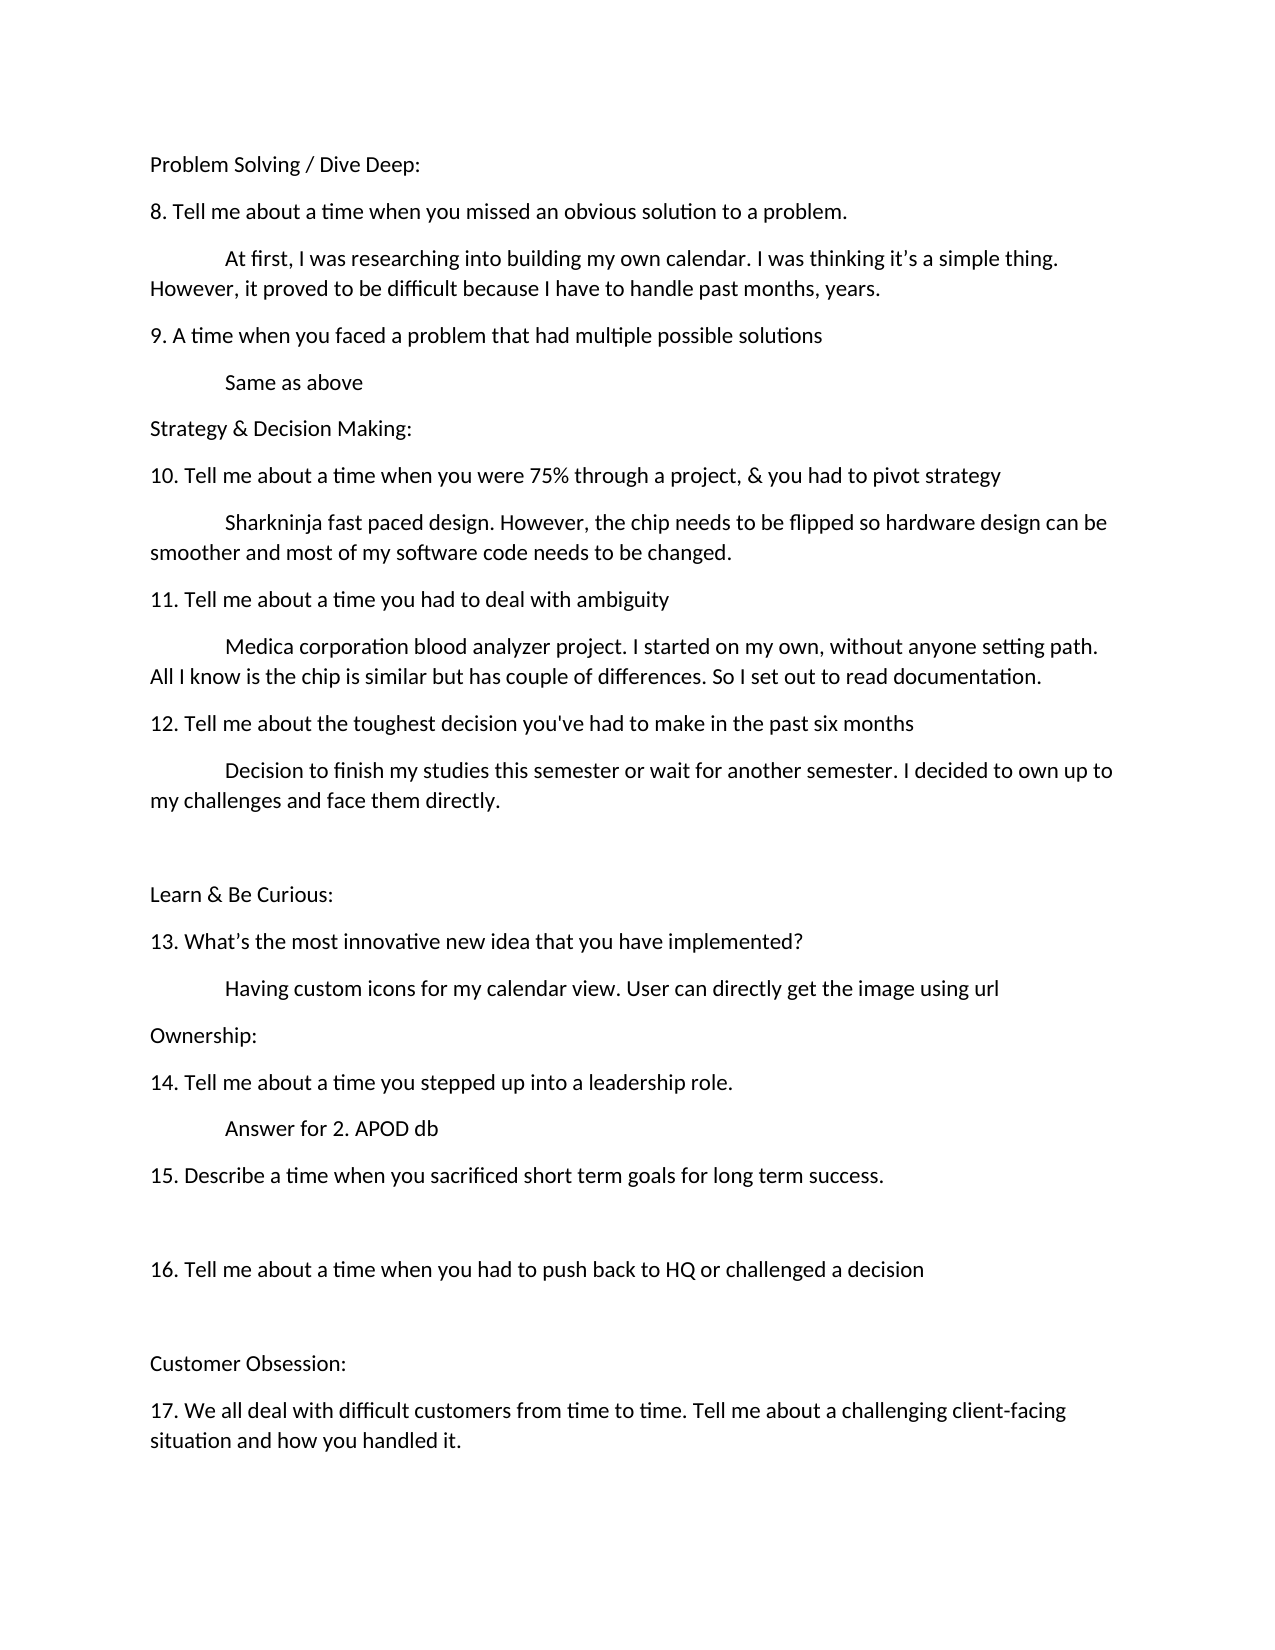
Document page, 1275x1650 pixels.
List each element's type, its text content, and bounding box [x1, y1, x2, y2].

text 10. Tell me about a time when you were 75% through a project, & you had to pivot strategy [150, 461, 1125, 489]
text 12. Tell me about the toughest decision you've had to make in the past six months [150, 709, 1125, 737]
text 9. A time when you faced a problem that had multiple possible solutions [150, 321, 1125, 349]
text Decision to finish my studies this semester or wait for another semester. I decided to own up to my challenges and face them directly. [150, 756, 1125, 814]
text Customer Obsession: [150, 1349, 1125, 1377]
text Ownership: [150, 1021, 1125, 1049]
text At first, I was researching into building my own calendar. I was thinking it’s a simple thing. However, it proved to be difficult because I have to handle past months, years. [150, 244, 1125, 302]
text Medica corporation blood analyzer project. I started on my own, without anyone setting path. All I know is the chip is similar but has couple of differences. So I set out to read documentation. [150, 632, 1125, 691]
text 17. We all deal with difficult customers from time to time. Tell me about a challenging client-facing situation and how you handled it. [150, 1396, 1125, 1454]
text Strategy & Decision Making: [150, 414, 1125, 443]
text 16. Tell me about a time when you had to push back to HQ or challenged a decision [150, 1255, 1125, 1283]
text 11. Tell me about a time you had to deal with ambiguity [150, 585, 1125, 613]
text Learn & Be Curious: [150, 880, 1125, 908]
text 8. Tell me about a time when you missed an obvious solution to a problem. [150, 197, 1125, 225]
text 15. Describe a time when you sacrificed short term goals for long term success. [150, 1161, 1125, 1189]
text Having custom icons for my calendar view. User can directly get the image using url [150, 974, 1125, 1002]
text Answer for 2. APOD db [150, 1114, 1125, 1143]
text Same as above [150, 368, 1125, 396]
text Sharkninja fast paced design. However, the chip needs to be flipped so hardware design can be smoother and most of my software code needs to be changed. [150, 508, 1125, 567]
text 13. What’s the most innovative new idea that you have implemented? [150, 927, 1125, 955]
text Problem Solving / Dive Deep: [150, 150, 1125, 178]
text 14. Tell me about a time you stepped up into a leadership role. [150, 1068, 1125, 1096]
